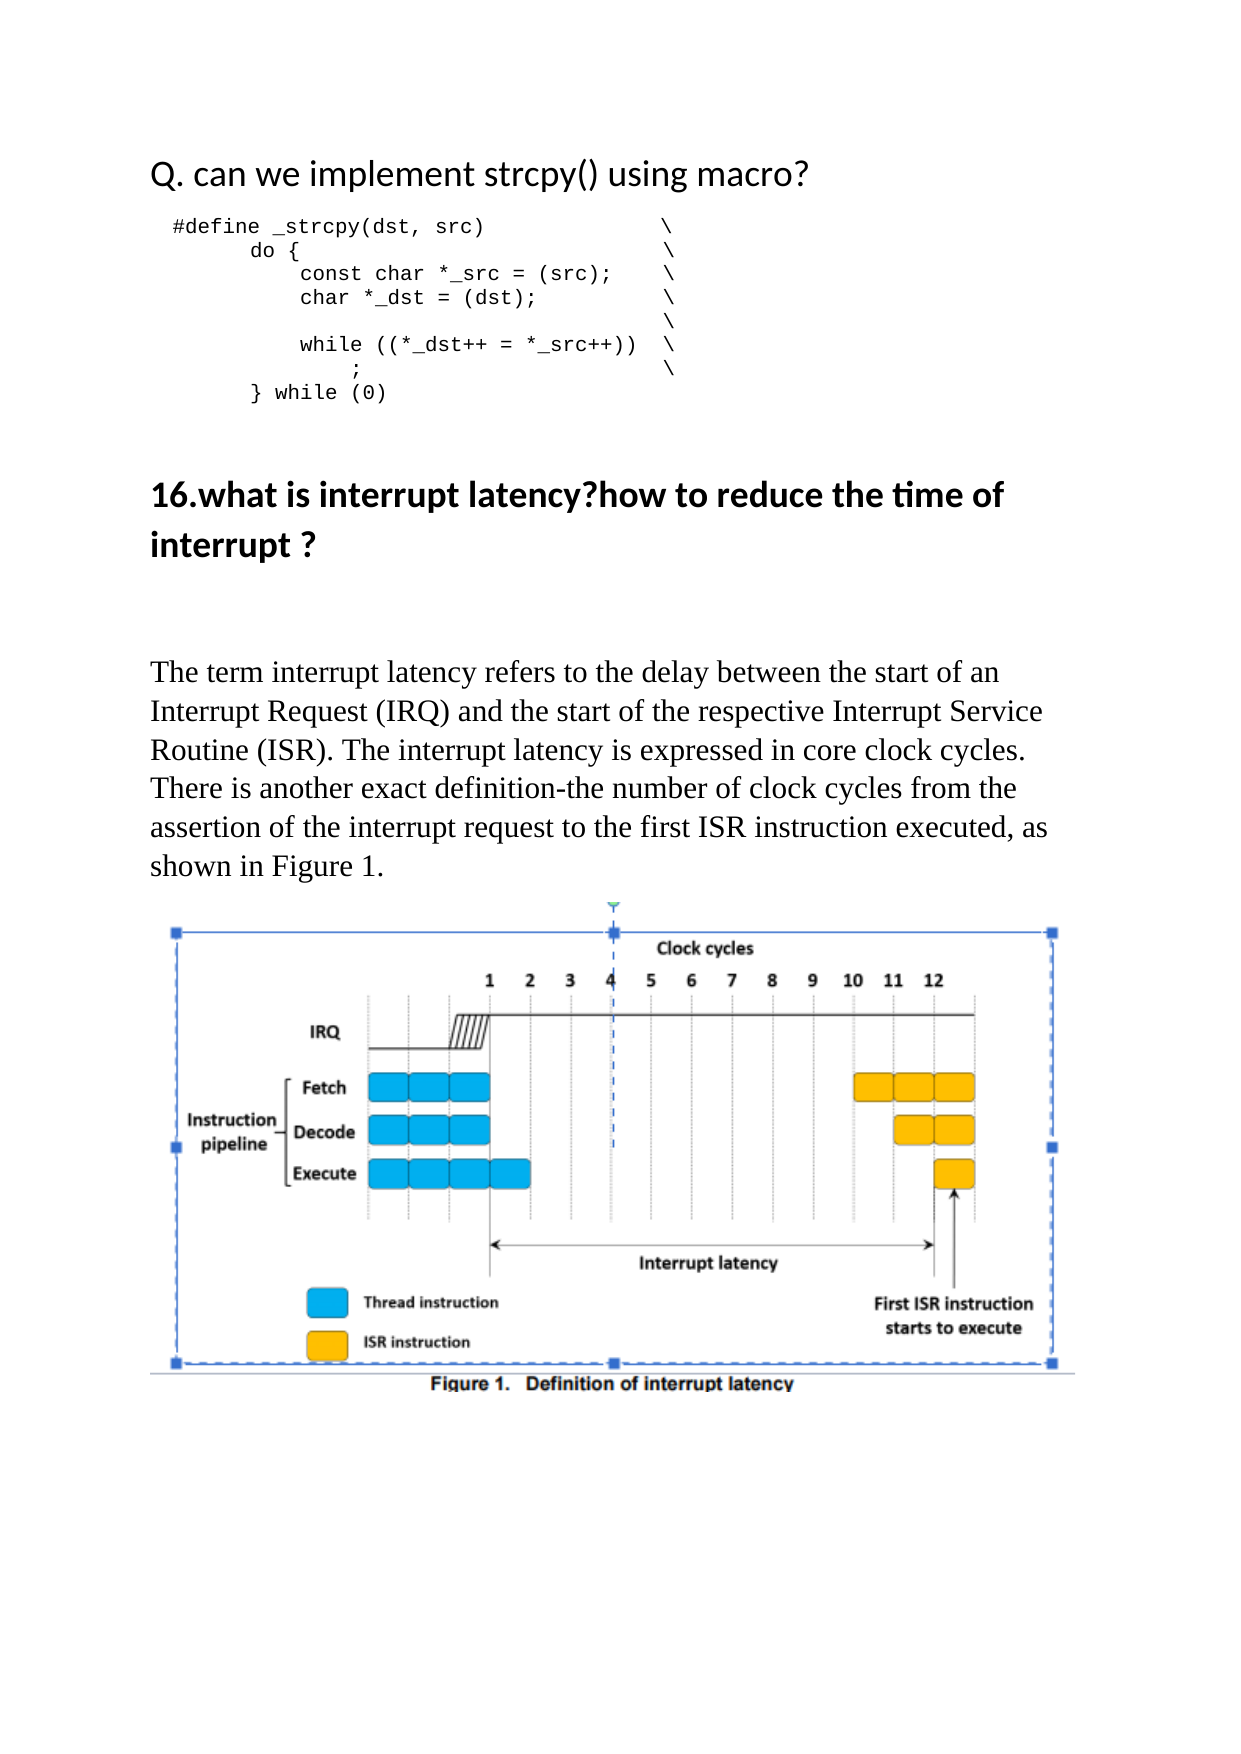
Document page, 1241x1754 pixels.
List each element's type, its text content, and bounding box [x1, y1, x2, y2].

picture [150, 902, 1076, 1392]
text while ((*_dst++ = *_src++)) \ [150, 334, 1090, 358]
text ; \ [150, 358, 1090, 382]
text const char *_src = (src); \ [150, 263, 1090, 287]
text do { \ [150, 240, 1090, 263]
text #define _strcpy(dst, src) \ [150, 216, 1090, 240]
text 16.what is interrupt latency?how to reduce the time of interrupt ? [150, 471, 1090, 567]
text char *_dst = (dst); \ [150, 287, 1090, 311]
text \ [150, 311, 1090, 334]
text The term interrupt latency refers to the delay between the start of an Interrupt Request (IRQ) and the start of the respective Interrupt Service Routine (ISR). The interrupt latency is expressed in core clock cycles. There is another exact definition-the number of clock cycles from the assertion of the interrupt request to the first ISR instruction executed, as shown in Figure 1. [150, 653, 1090, 883]
text Q. can we implement strcpy() using macro? [150, 150, 1090, 196]
text } while (0) [150, 382, 1090, 405]
